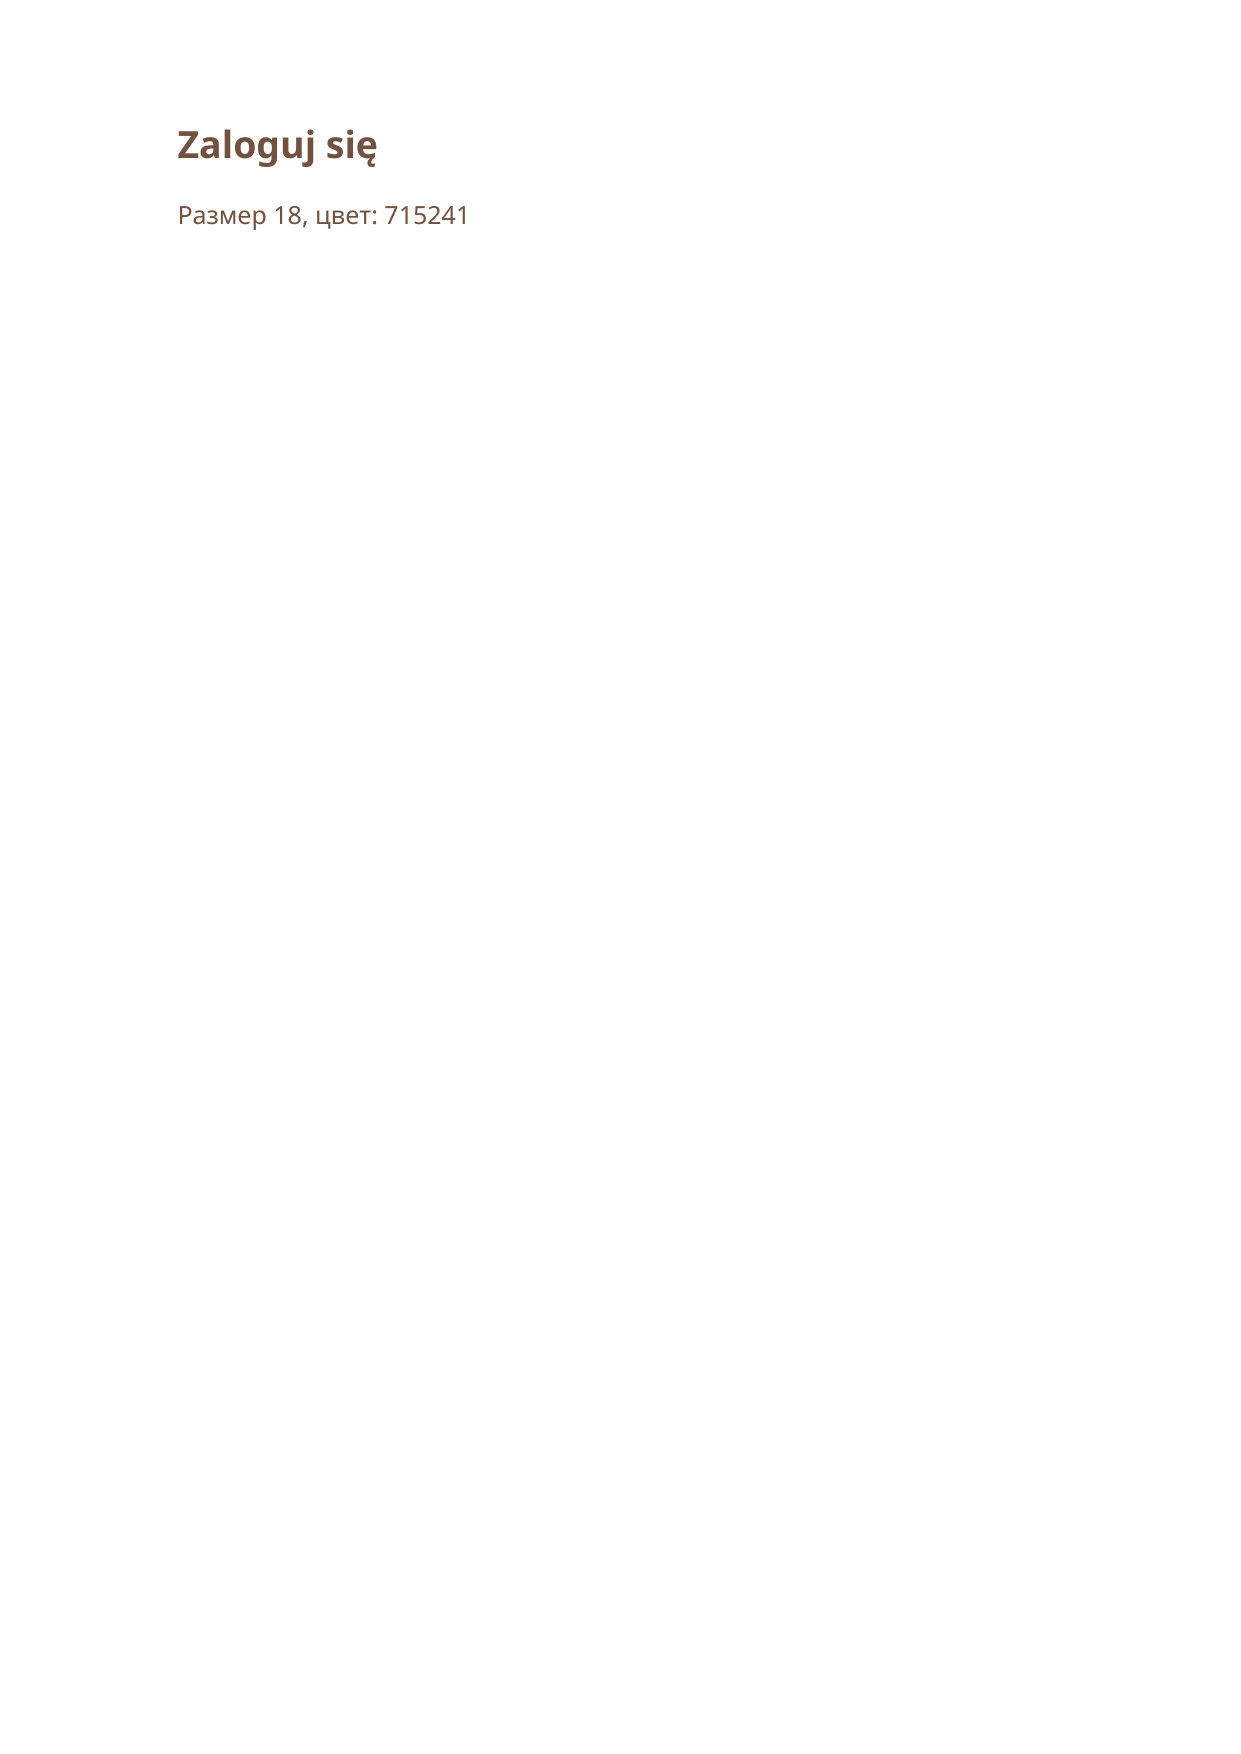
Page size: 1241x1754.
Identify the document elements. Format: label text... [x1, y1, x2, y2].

text Размер 18, цвет: 715241 [177, 198, 1152, 232]
text Zaloguj się [177, 118, 1152, 169]
